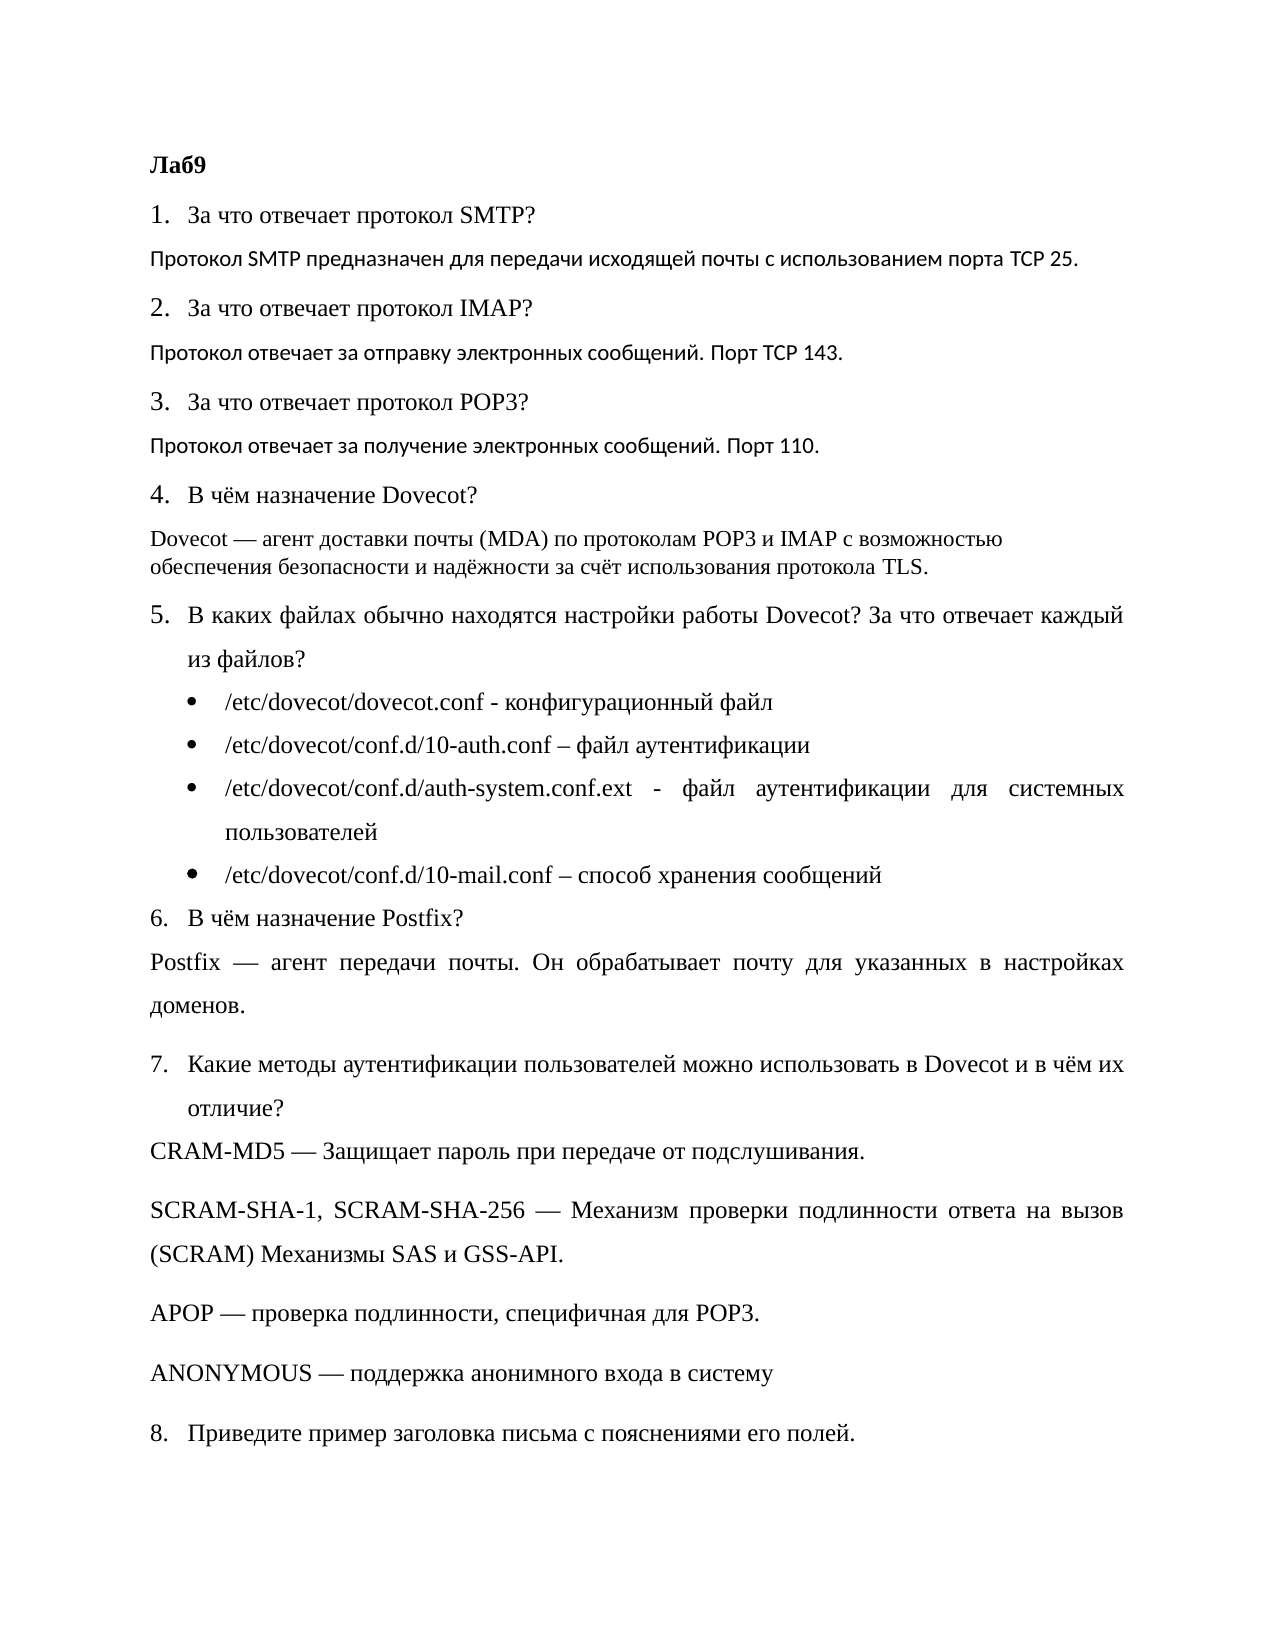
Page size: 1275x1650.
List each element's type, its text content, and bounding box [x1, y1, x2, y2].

list В чём назначение Dovecot? [150, 478, 1125, 509]
text Протокол SMTP предназначен для передачи исходящей почты с использованием порта TCP 25. [150, 244, 1125, 272]
list /etc/dovecot/conf.d/auth-system.conf.ext - файл аутентификации для системных пользователей [187, 773, 1125, 845]
list За что отвечает протокол IMAP? [150, 291, 1125, 322]
text SCRAM-SHA-1, SCRAM-SHA-256 — Механизм проверки подлинности ответа на вызов (SCRAM) Механизмы SAS и GSS-API. [150, 1196, 1125, 1267]
text Postfix — агент передачи почты. Он обрабатывает почту для указанных в настройках доменов. [150, 947, 1125, 1018]
list /etc/dovecot/conf.d/10-mail.conf – способ хранения сообщений [187, 860, 1125, 889]
text APOP — проверка подлинности, специфичная для POP3. [150, 1298, 1125, 1327]
text CRAM-MD5 — Защищает пароль при передаче от подслушивания. [150, 1136, 1125, 1164]
list Какие методы аутентификации пользователей можно использовать в Dovecot и в чём их отличие? [150, 1049, 1125, 1121]
text Протокол отвечает за получение электронных сообщений. Порт 110. [150, 431, 1125, 459]
list В каких файлах обычно находятся настройки работы Dovecot? За что отвечает каждый из файлов? [150, 598, 1125, 673]
text Протокол отвечает за отправку электронных сообщений. Порт TCP 143. [150, 338, 1125, 366]
text Dovecot — агент доставки почты (MDA) по протоколам POP3 и IMAP с возможностью обеспечения безопасности и надёжности за счёт использования протокола TLS. [150, 525, 1125, 580]
text ANONYMOUS — поддержка анонимного входа в систему [150, 1358, 1125, 1387]
list Приведите пример заголовка письма с пояснениями его полей. [150, 1418, 1125, 1447]
list В чём назначение Postfix? [150, 903, 1125, 932]
list За что отвечает протокол POP3? [150, 385, 1125, 416]
list За что отвечает протокол SMTP? [150, 198, 1125, 229]
text Лаб9 [150, 150, 1125, 179]
list /etc/dovecot/dovecot.conf - конфигурационный файл [187, 687, 1125, 716]
list /etc/dovecot/conf.d/10-auth.conf – файл аутентификации [187, 730, 1125, 759]
